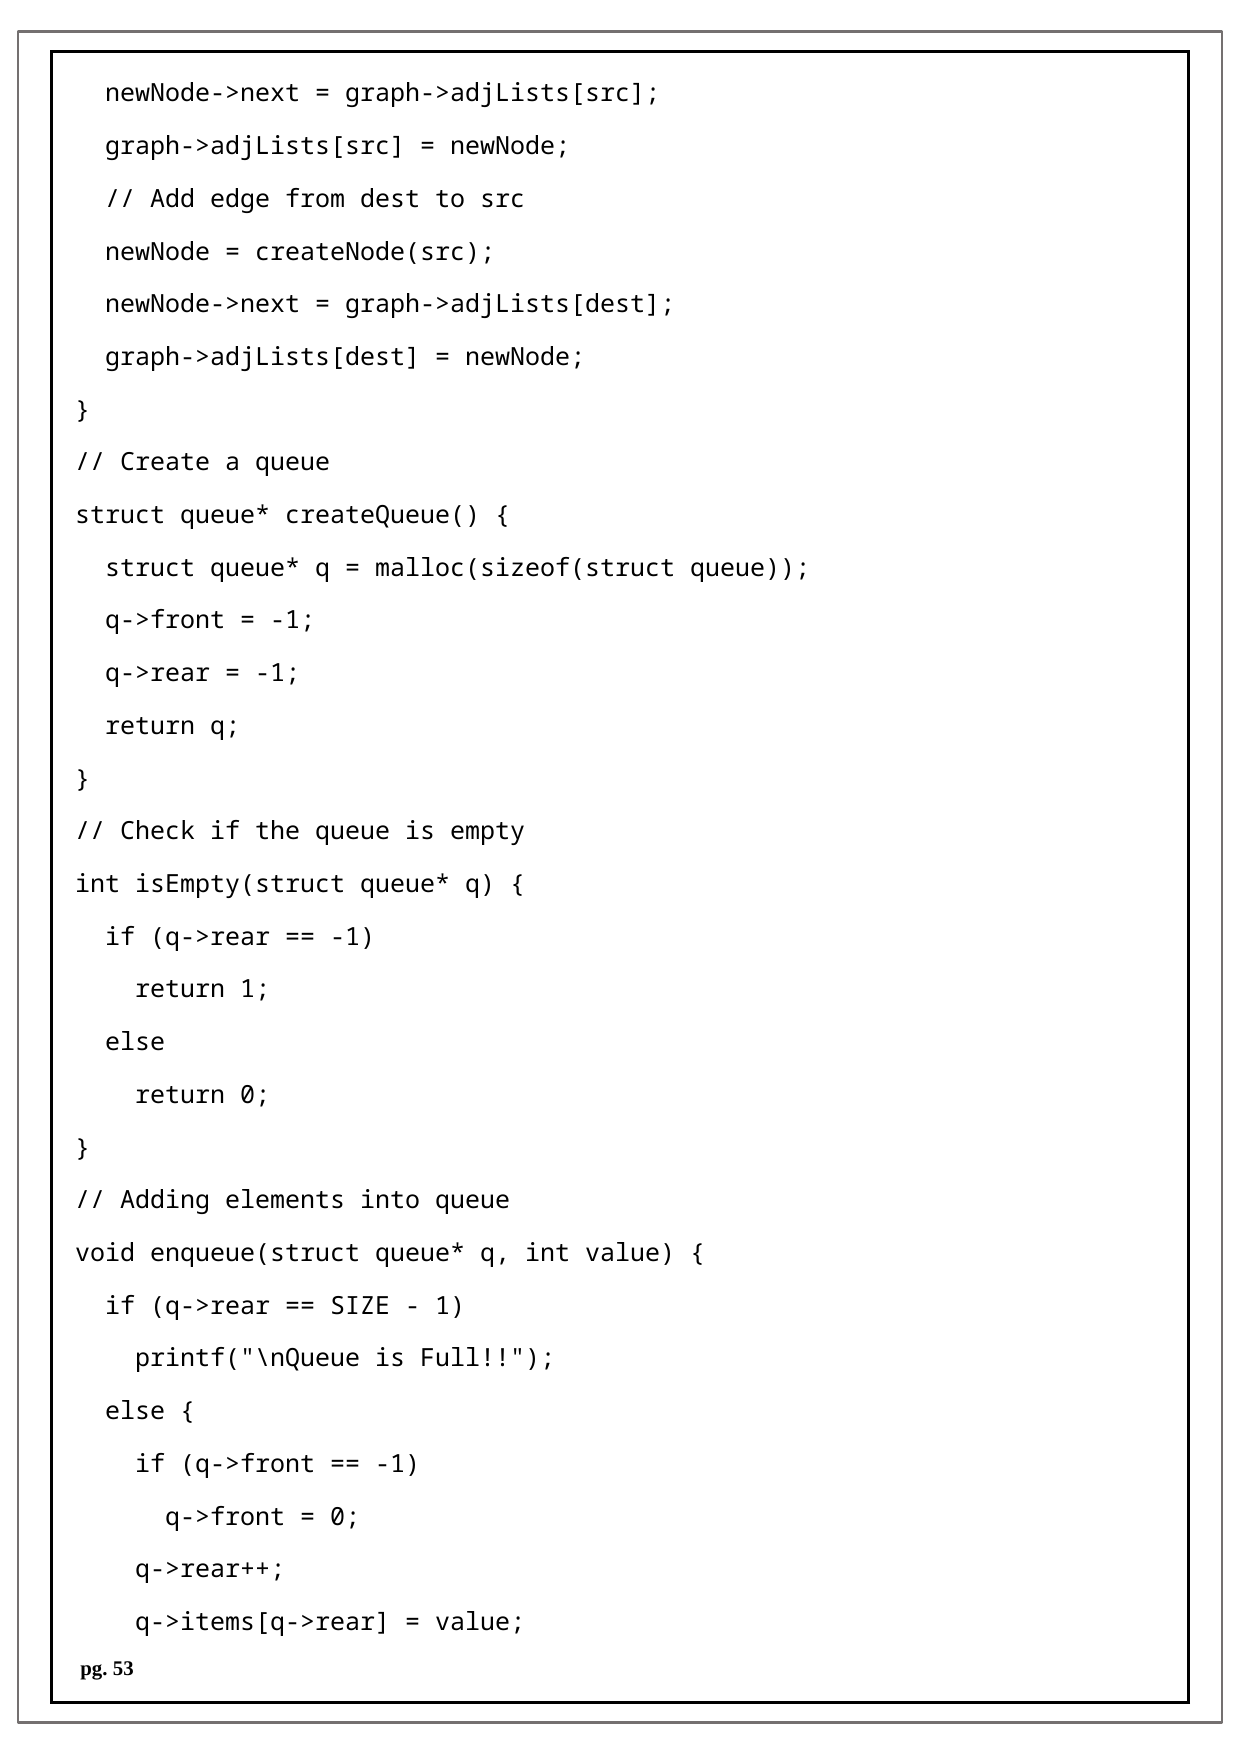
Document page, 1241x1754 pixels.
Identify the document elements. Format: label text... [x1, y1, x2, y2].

text return 0; [75, 1076, 1165, 1111]
text // Create a queue [75, 444, 1165, 478]
text graph->adjLists[src] = newNode; [75, 128, 1165, 162]
text // Add edge from dest to src [75, 180, 1165, 214]
text struct queue* q = malloc(sizeof(struct queue)); [75, 549, 1165, 583]
text } [75, 760, 1165, 794]
text q->rear = -1; [75, 655, 1165, 689]
text // Adding elements into queue [75, 1182, 1165, 1216]
text return 1; [75, 971, 1165, 1005]
text q->front = -1; [75, 602, 1165, 636]
text newNode->next = graph->adjLists[dest]; [75, 286, 1165, 320]
text q->front = 0; [75, 1498, 1165, 1532]
text newNode->next = graph->adjLists[src]; [75, 75, 1165, 109]
text newNode = createNode(src); [75, 233, 1165, 267]
text if (q->rear == SIZE - 1) [75, 1287, 1165, 1321]
text // Check if the queue is empty [75, 813, 1165, 847]
text q->items[q->rear] = value; [75, 1603, 1165, 1638]
text if (q->rear == -1) [75, 918, 1165, 952]
text } [75, 391, 1165, 425]
text graph->adjLists[dest] = newNode; [75, 338, 1165, 373]
text return q; [75, 707, 1165, 742]
text printf("\nQueue is Full!!"); [75, 1340, 1165, 1374]
text else [75, 1024, 1165, 1058]
text int isEmpty(struct queue* q) { [75, 866, 1165, 900]
text if (q->front == -1) [75, 1445, 1165, 1479]
text else { [75, 1393, 1165, 1427]
text q->rear++; [75, 1551, 1165, 1585]
text void enqueue(struct queue* q, int value) { [75, 1234, 1165, 1269]
text } [75, 1129, 1165, 1163]
text struct queue* createQueue() { [75, 497, 1165, 531]
